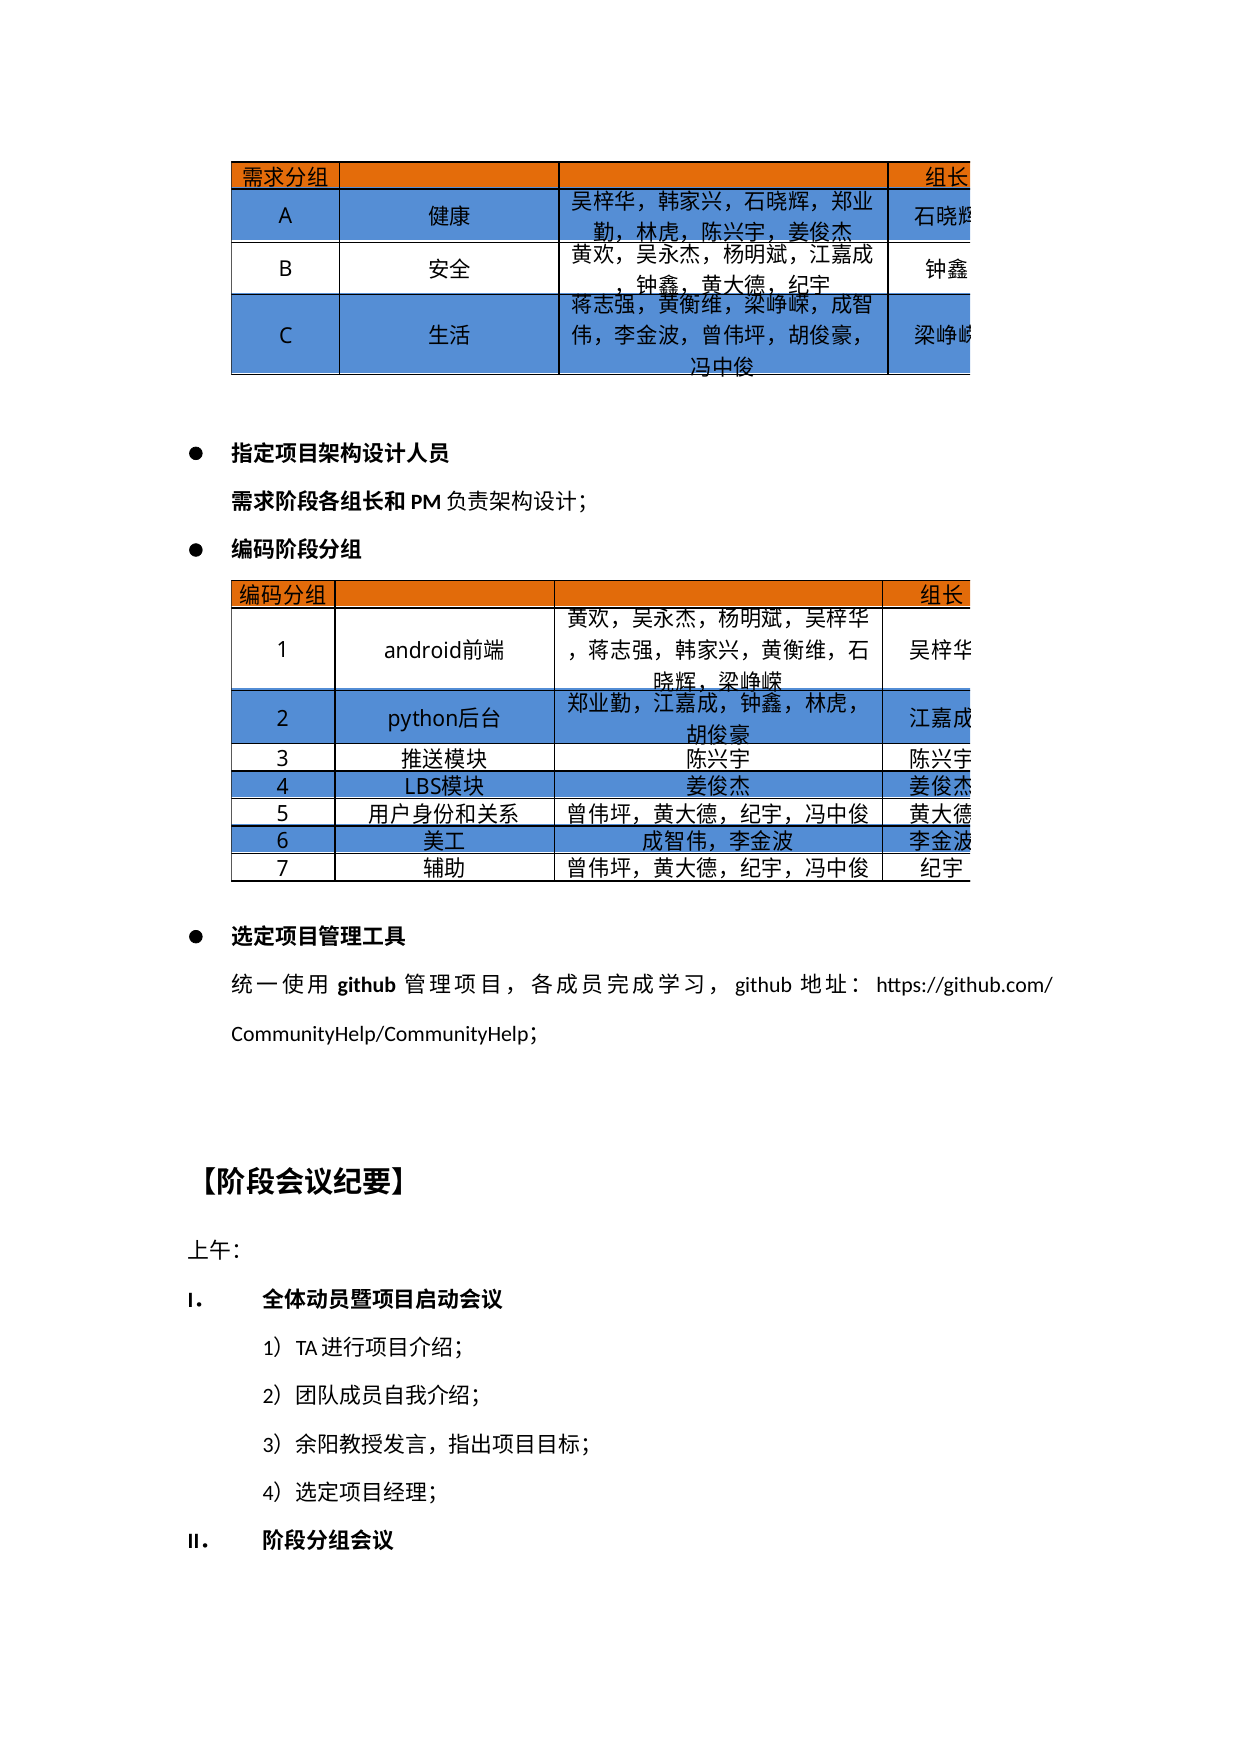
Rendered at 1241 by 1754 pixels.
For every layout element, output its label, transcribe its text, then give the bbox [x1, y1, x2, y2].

list 需求阶段各组长和PM负责架构设计； [231, 484, 1053, 516]
text 上午： [187, 1233, 1053, 1266]
list 1）TA进行项目介绍； [262, 1330, 1053, 1362]
text 【阶段会议纪要】 [187, 1147, 1053, 1212]
list 阶段分组会议 [187, 1523, 1053, 1556]
list 3）余阳教授发言，指出项目目标； [262, 1426, 1053, 1459]
list 指定项目架构设计人员 [187, 435, 1053, 468]
list 统一使用github管理项目，各成员完成学习，github地址：https://github.com/CommunityHelp/CommunityHelp； [231, 967, 1053, 1048]
list 4）选定项目经理； [262, 1475, 1053, 1507]
list 全体动员暨项目启动会议 [187, 1281, 1053, 1314]
list 编码阶段分组 [187, 532, 1053, 564]
list 2）团队成员自我介绍； [262, 1378, 1053, 1411]
list 选定项目管理工具 [187, 919, 1053, 951]
